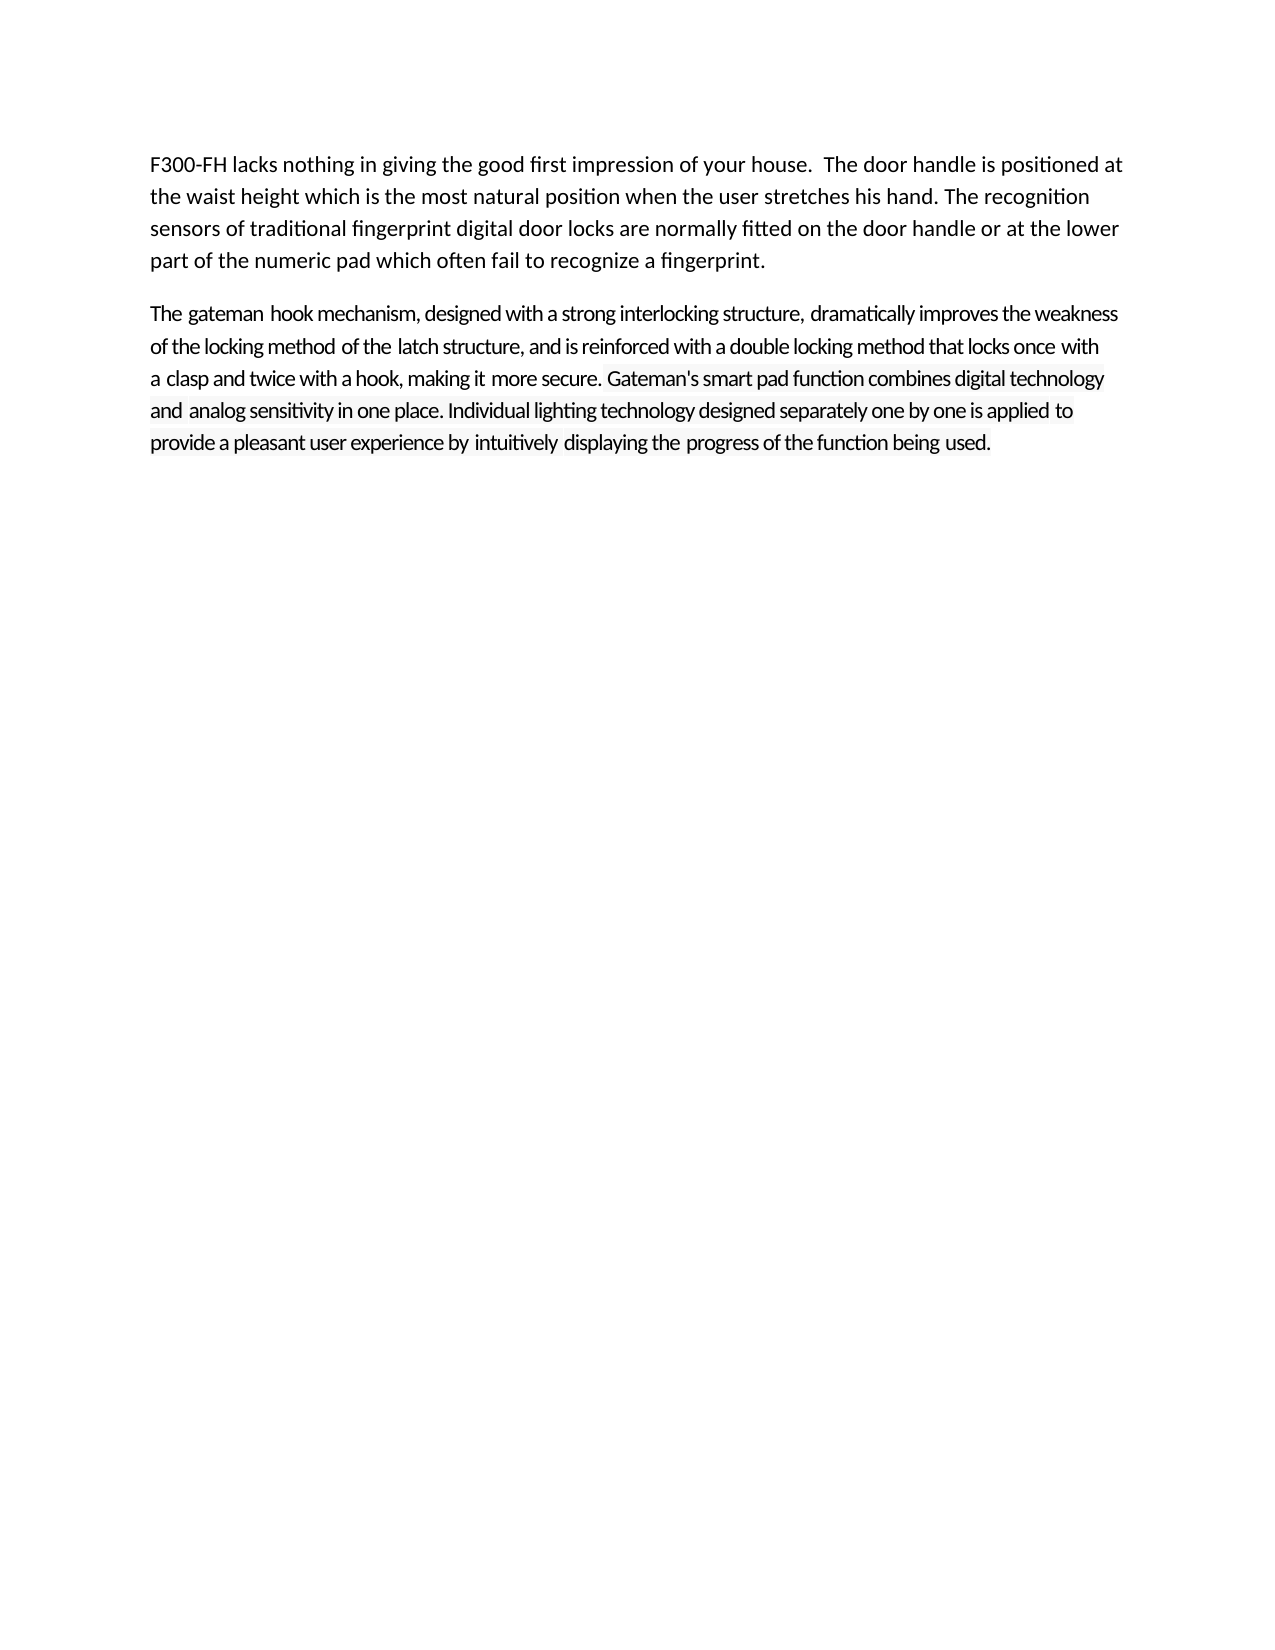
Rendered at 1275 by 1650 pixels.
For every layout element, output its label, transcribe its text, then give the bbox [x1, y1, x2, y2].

text The gateman hook mechanism, designed with a strong interlocking structure, dramatically improves the weakness of the locking method of the latch structure, and is reinforced with a double locking method that locks once with a clasp and twice with a hook, making it more secure. Gateman's smart pad function combines digital technology and analog sensitivity in one place. Individual lighting technology designed separately one by one is applied to provide a pleasant user experience by intuitively displaying the progress of the function being used. [150, 299, 1125, 456]
text F300-FH lacks nothing in giving the good first impression of your house. The door handle is positioned at the waist height which is the most natural position when the user stretches his hand. The recognition sensors of traditional fingerprint digital door locks are normally fitted on the door handle or at the lower part of the numeric pad which often fail to recognize a fingerprint. [150, 150, 1125, 274]
